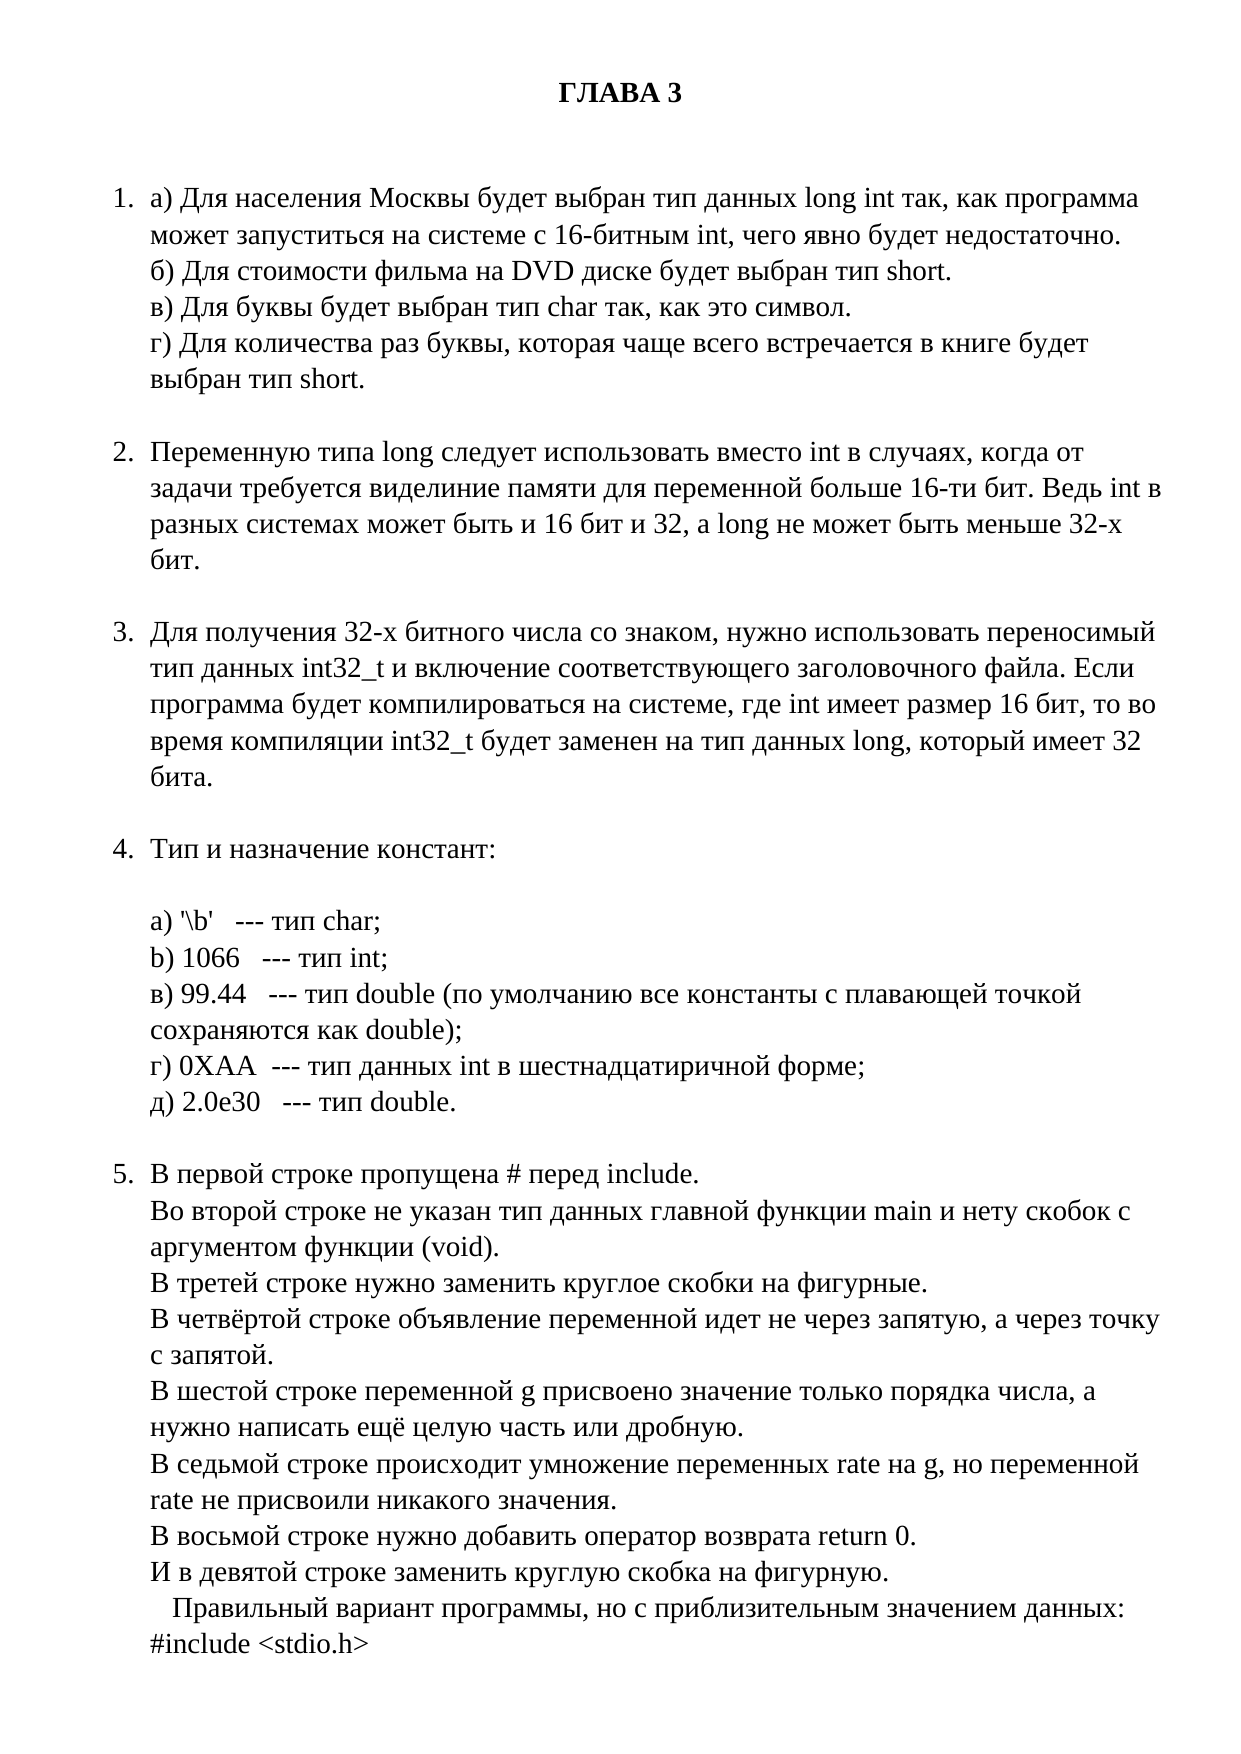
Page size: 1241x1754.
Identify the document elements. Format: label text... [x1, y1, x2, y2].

list г) Для количества раз буквы, которая чаще всего встречается в книге будет выбран тип short. [150, 325, 1165, 395]
list #include <stdio.h> [150, 1626, 1165, 1660]
list b) 1066 --- тип int; [150, 940, 1165, 973]
list а) Для населения Москвы будет выбран тип данных long int так, как программа может запуститься на системе с 16-битным int, чего явно будет недостаточно. [112, 181, 1165, 250]
list Для получения 32-х битного числа со знаком, нужно использовать переносимый тип данных int32_t и включение соответствующего заголовочного файла. Если программа будет компилироваться на системе, где int имеет размер 16 бит, то во время компиляции int32_t будет заменен на тип данных long, который имеет 32 бита. [112, 614, 1165, 792]
list В четвёртой строке объявление переменной идет не через запятую, а через точку с запятой. [150, 1301, 1165, 1371]
list Во второй строке не указан тип данных главной функции main и нету скобок с аргументом функции (void). [150, 1193, 1165, 1262]
list д) 2.0е30 --- тип double. [150, 1084, 1165, 1118]
list Тип и назначение констант: [112, 831, 1165, 865]
list Правильный вариант программы, но с приблизительным значением данных: [150, 1590, 1165, 1624]
list г) 0XAA --- тип данных int в шестнадцатиричной форме; [150, 1048, 1165, 1082]
list а) '\b' --- тип char; [150, 903, 1165, 937]
list Переменную типа long следует использовать вместо int в случаях, когда от задачи требуется виделиние памяти для переменной больше 16-ти бит. Ведь int в разных системах может быть и 16 бит и 32, а long не может быть меньше 32-х бит. [112, 434, 1165, 576]
list в) 99.44 --- тип double (по умолчанию все константы с плавающей точкой сохраняются как double); [150, 976, 1165, 1046]
list б) Для стоимости фильма на DVD диске будет выбран тип short. [150, 253, 1165, 286]
list в) Для буквы будет выбран тип char так, как это символ. [150, 289, 1165, 323]
list И в девятой строке заменить круглую скобка на фигурную. [150, 1554, 1165, 1588]
list В седьмой строке происходит умножение переменных rate на g, но переменной rate не присвоили никакого значения. [150, 1446, 1165, 1515]
list В шестой строке переменной g присвоено значение только порядка числа, а нужно написать ещё целую часть или дробную. [150, 1373, 1165, 1443]
list В восьмой строке нужно добавить оператор возврата return 0. [150, 1518, 1165, 1552]
list В третей строке нужно заменить круглое скобки на фигурные. [150, 1265, 1165, 1298]
list В первой строке пропущена # перед include. [112, 1157, 1165, 1190]
text ГЛАВА 3 [75, 75, 1165, 108]
